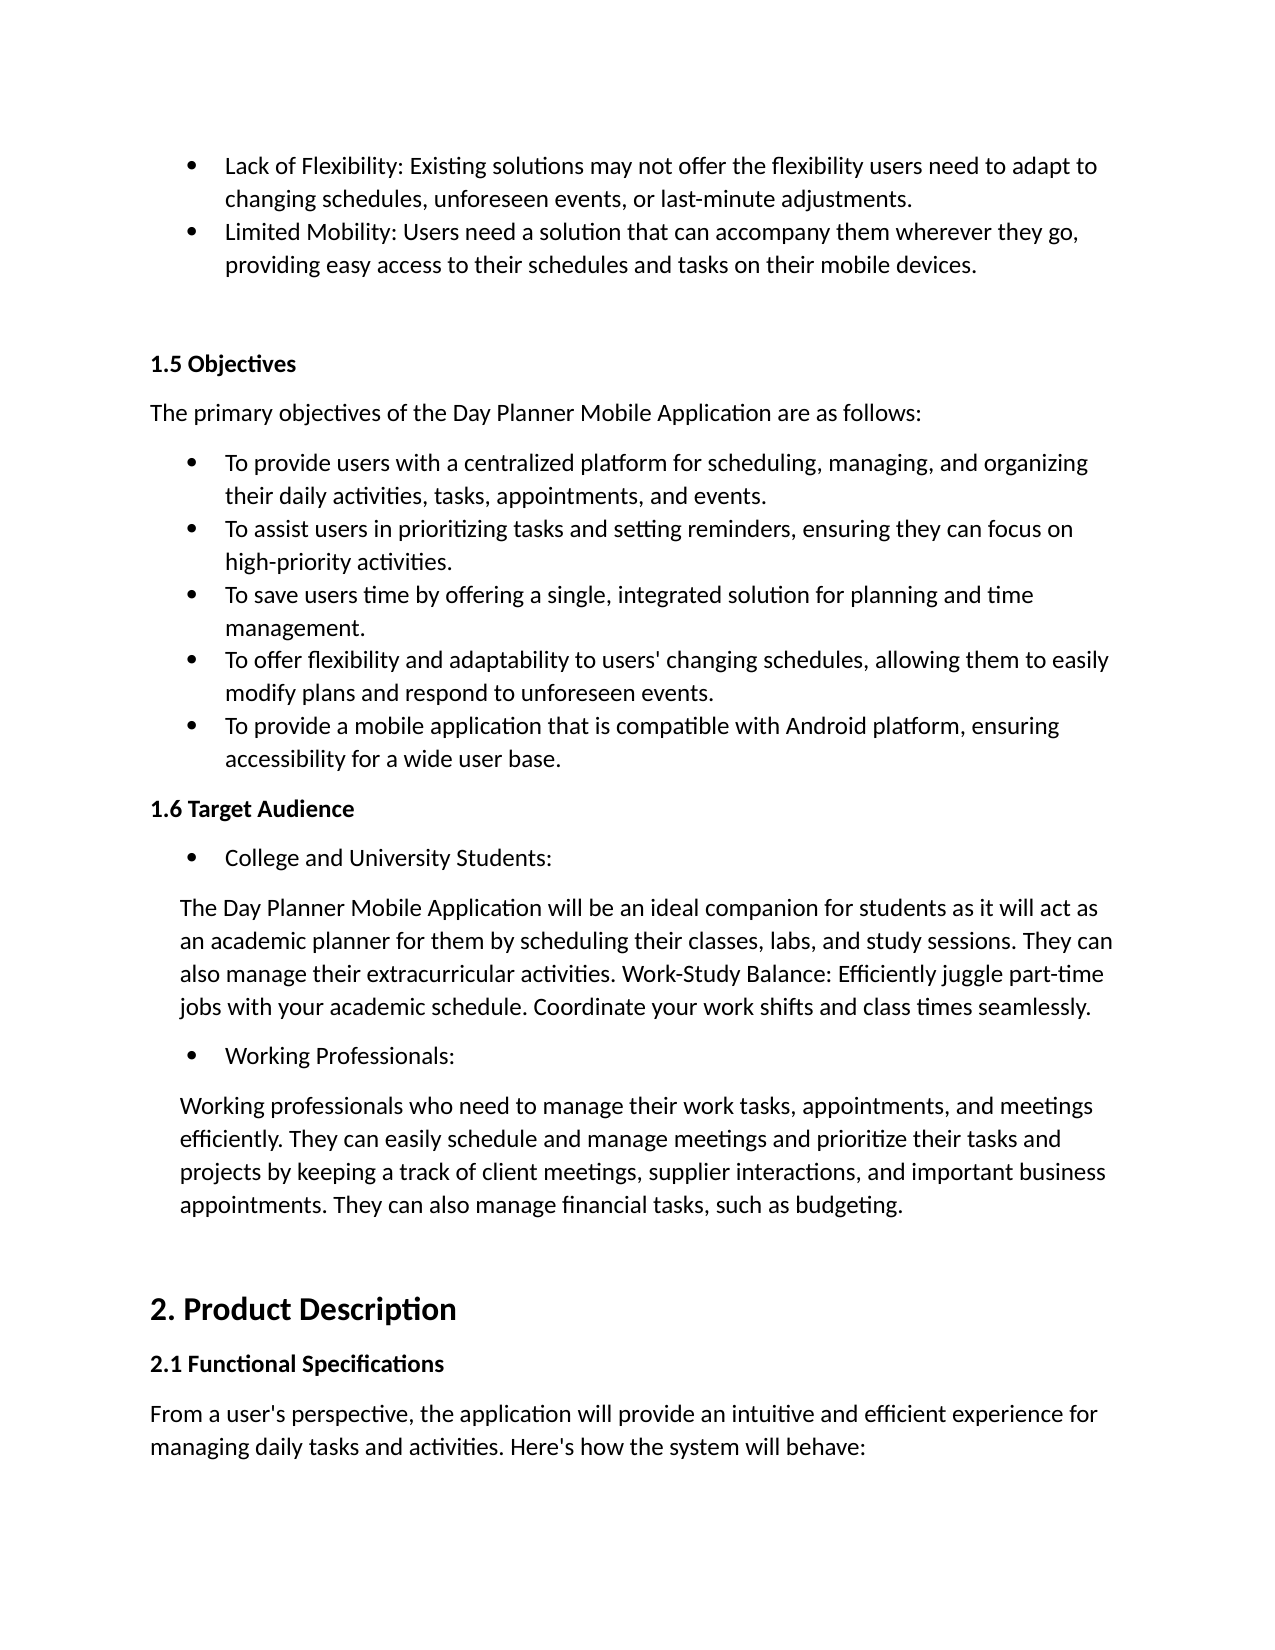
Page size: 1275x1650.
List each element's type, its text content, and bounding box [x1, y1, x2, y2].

list To provide users with a centralized platform for scheduling, managing, and organizing their daily activities, tasks, appointments, and events. [187, 447, 1125, 511]
list Working Professionals: [187, 1040, 1125, 1071]
list College and University Students: [187, 842, 1125, 873]
list To assist users in prioritizing tasks and setting reminders, ensuring they can focus on high-priority activities. [187, 513, 1125, 576]
list Lack of Flexibility: Existing solutions may not offer the flexibility users need to adapt to changing schedules, unforeseen events, or last-minute adjustments. [187, 150, 1125, 213]
list Limited Mobility: Users need a solution that can accompany them wherever they go, providing easy access to their schedules and tasks on their mobile devices. [187, 216, 1125, 279]
text The primary objectives of the Day Planner Mobile Application are as follows: [150, 397, 1125, 428]
text Working professionals who need to manage their work tasks, appointments, and meetings efficiently. They can easily schedule and manage meetings and prioritize their tasks and projects by keeping a track of client meetings, supplier interactions, and important business appointments. They can also manage financial tasks, such as budgeting. [179, 1090, 1125, 1219]
text 1.5 Objectives [150, 348, 1125, 378]
text 2.1 Functional Specifications [150, 1348, 1125, 1379]
text The Day Planner Mobile Application will be an ideal companion for students as it will act as an academic planner for them by scheduling their classes, labs, and study sessions. They can also manage their extracurricular activities. Work-Study Balance: Efficiently juggle part-time jobs with your academic schedule. Coordinate your work shifts and class times seamlessly. [179, 892, 1125, 1021]
list To save users time by offering a single, integrated solution for planning and time management. [187, 579, 1125, 642]
text From a user's perspective, the application will provide an intuitive and efficient experience for managing daily tasks and activities. Here's how the system will behave: [150, 1398, 1125, 1462]
text 1.6 Target Audience [150, 793, 1125, 823]
list To offer flexibility and adaptability to users' changing schedules, allowing them to easily modify plans and respond to unforeseen events. [187, 644, 1125, 708]
list To provide a mobile application that is compatible with Android platform, ensuring accessibility for a wide user base. [187, 710, 1125, 774]
text 2. Product Description [150, 1288, 1125, 1329]
